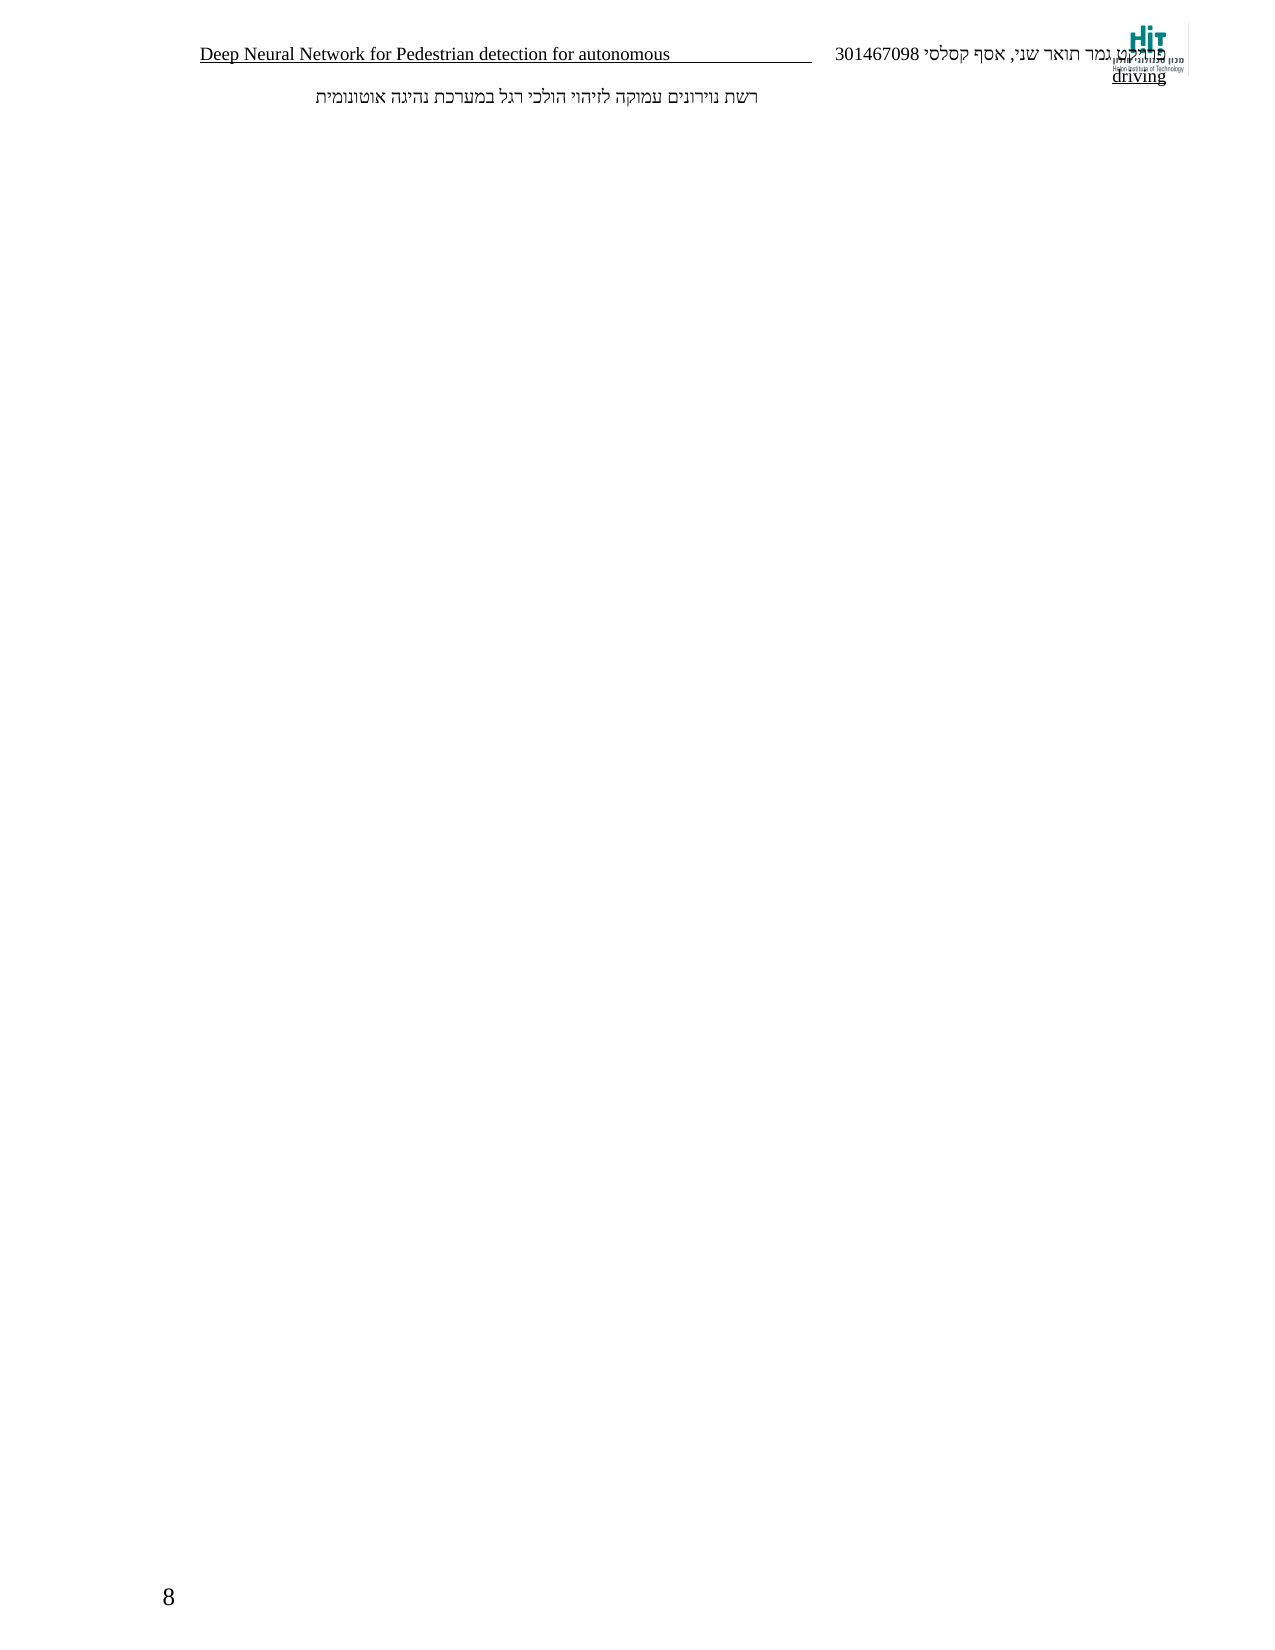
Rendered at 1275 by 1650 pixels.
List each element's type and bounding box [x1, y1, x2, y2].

picture [1108, 22, 1189, 76]
